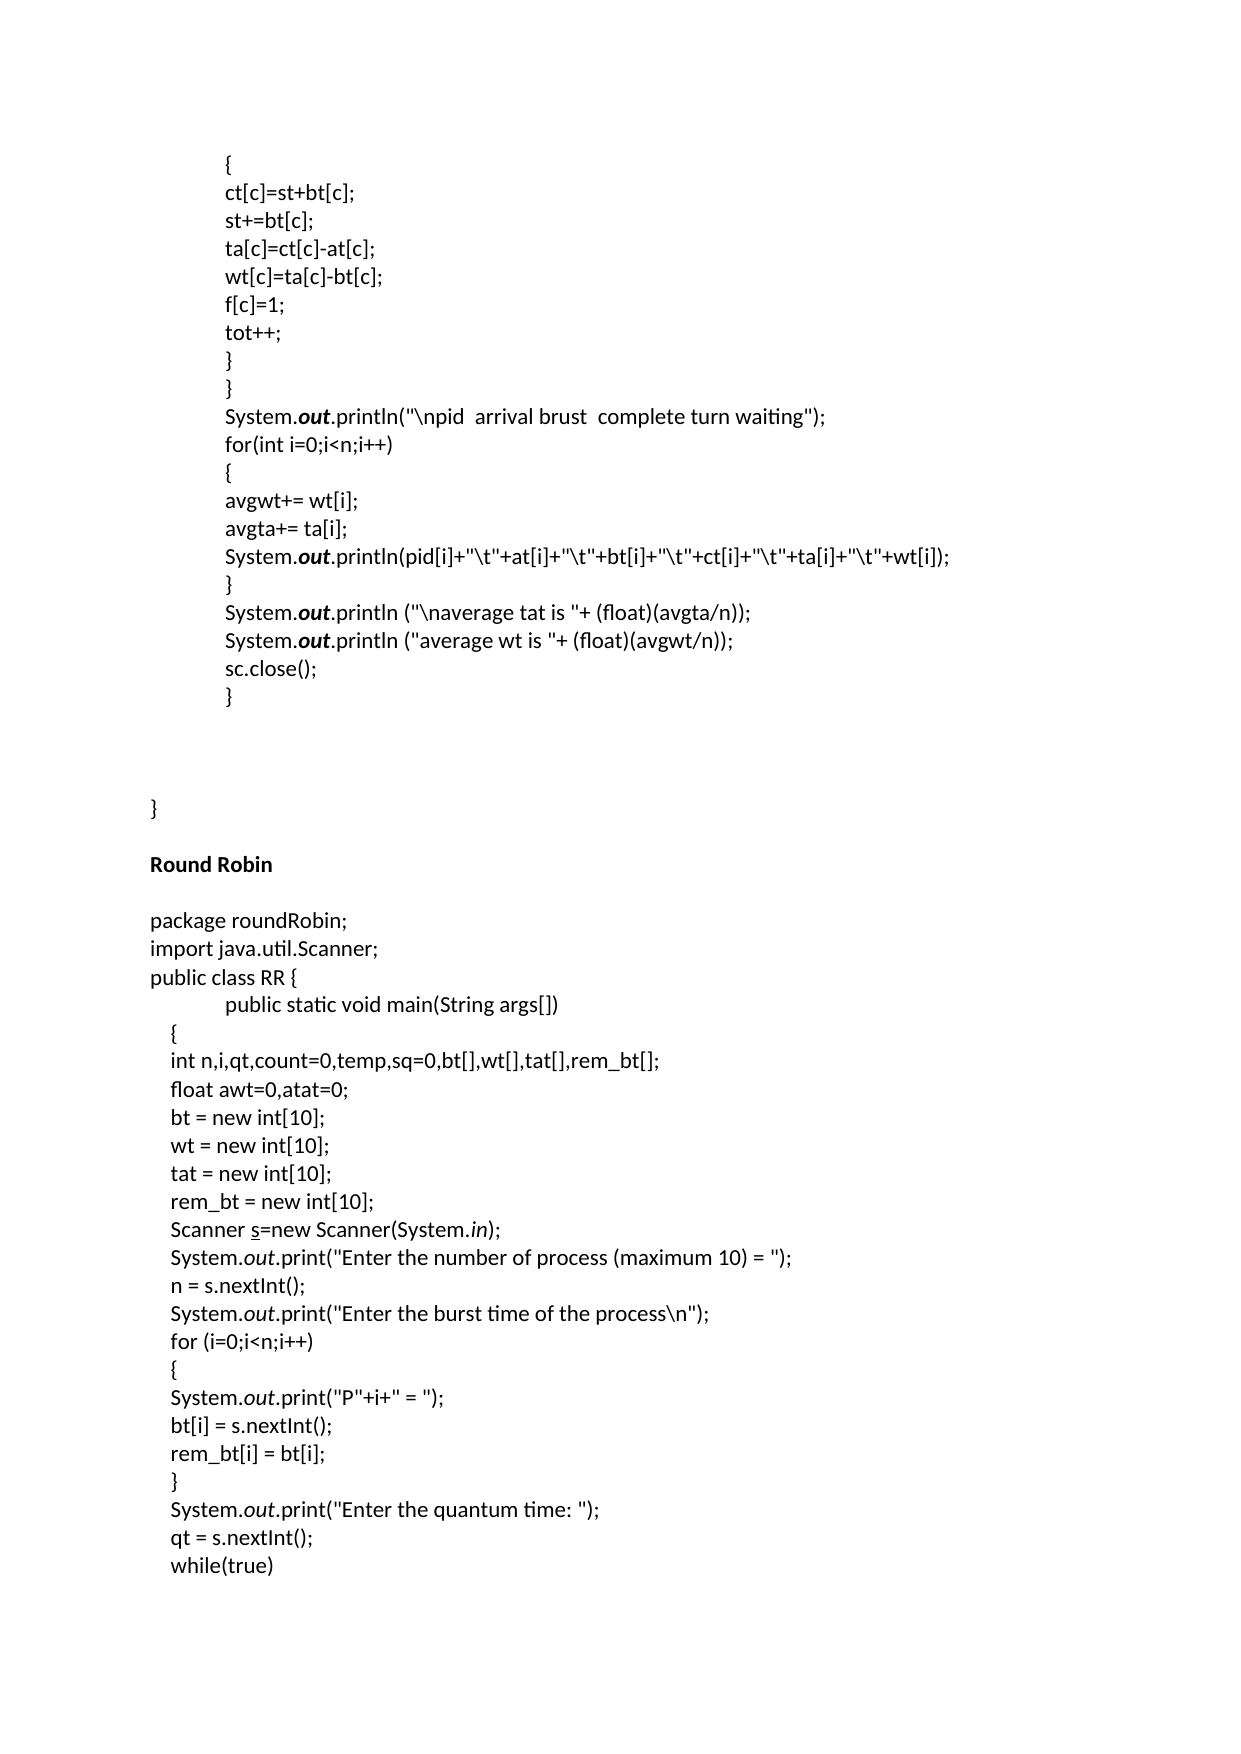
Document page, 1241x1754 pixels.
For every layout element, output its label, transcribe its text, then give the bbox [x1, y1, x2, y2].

text avgta+= ta[i]; [150, 514, 1090, 542]
text bt = new int[10]; [150, 1103, 1090, 1131]
text wt = new int[10]; [150, 1131, 1090, 1159]
text public static void main(String args[]) [150, 991, 1090, 1019]
text System.out.println ("average wt is "+ (float)(avgwt/n)); [150, 626, 1090, 654]
text } [150, 1467, 1090, 1495]
text int n,i,qt,count=0,temp,sq=0,bt[],wt[],tat[],rem_bt[]; [150, 1047, 1090, 1075]
text while(true) [150, 1551, 1090, 1579]
text } [150, 346, 1090, 374]
text n = s.nextInt(); [150, 1271, 1090, 1299]
text System.out.println(pid[i]+"\t"+at[i]+"\t"+bt[i]+"\t"+ct[i]+"\t"+ta[i]+"\t"+wt[i]); [150, 542, 1090, 570]
text { [150, 458, 1090, 486]
text sc.close(); [150, 654, 1090, 682]
text { [150, 1019, 1090, 1047]
text Scanner s=new Scanner(System.in); [150, 1215, 1090, 1243]
text System.out.print("Enter the quantum time: "); [150, 1495, 1090, 1523]
text ct[c]=st+bt[c]; [150, 178, 1090, 206]
text } [150, 794, 1090, 822]
text { [150, 150, 1090, 178]
text System.out.print("P"+i+" = "); [150, 1383, 1090, 1411]
text qt = s.nextInt(); [150, 1523, 1090, 1551]
text wt[c]=ta[c]-bt[c]; [150, 262, 1090, 290]
text st+=bt[c]; [150, 206, 1090, 234]
text tot++; [150, 318, 1090, 346]
text System.out.print("Enter the burst time of the process\n"); [150, 1299, 1090, 1327]
text rem_bt[i] = bt[i]; [150, 1439, 1090, 1467]
text for(int i=0;i<n;i++) [150, 430, 1090, 458]
text } [150, 682, 1090, 710]
text import java.util.Scanner; [150, 934, 1090, 963]
text rem_bt = new int[10]; [150, 1187, 1090, 1215]
text for (i=0;i<n;i++) [150, 1327, 1090, 1355]
text tat = new int[10]; [150, 1159, 1090, 1187]
text { [150, 1355, 1090, 1383]
text f[c]=1; [150, 290, 1090, 318]
text Round Robin [150, 851, 1090, 878]
text package roundRobin; [150, 907, 1090, 934]
text } [150, 570, 1090, 598]
text System.out.println("\npid arrival brust complete turn waiting"); [150, 402, 1090, 430]
text float awt=0,atat=0; [150, 1075, 1090, 1103]
text System.out.print("Enter the number of process (maximum 10) = "); [150, 1243, 1090, 1271]
text bt[i] = s.nextInt(); [150, 1411, 1090, 1439]
text avgwt+= wt[i]; [150, 486, 1090, 514]
text } [150, 374, 1090, 402]
text System.out.println ("\naverage tat is "+ (float)(avgta/n)); [150, 598, 1090, 626]
text ta[c]=ct[c]-at[c]; [150, 234, 1090, 262]
text public class RR { [150, 963, 1090, 991]
